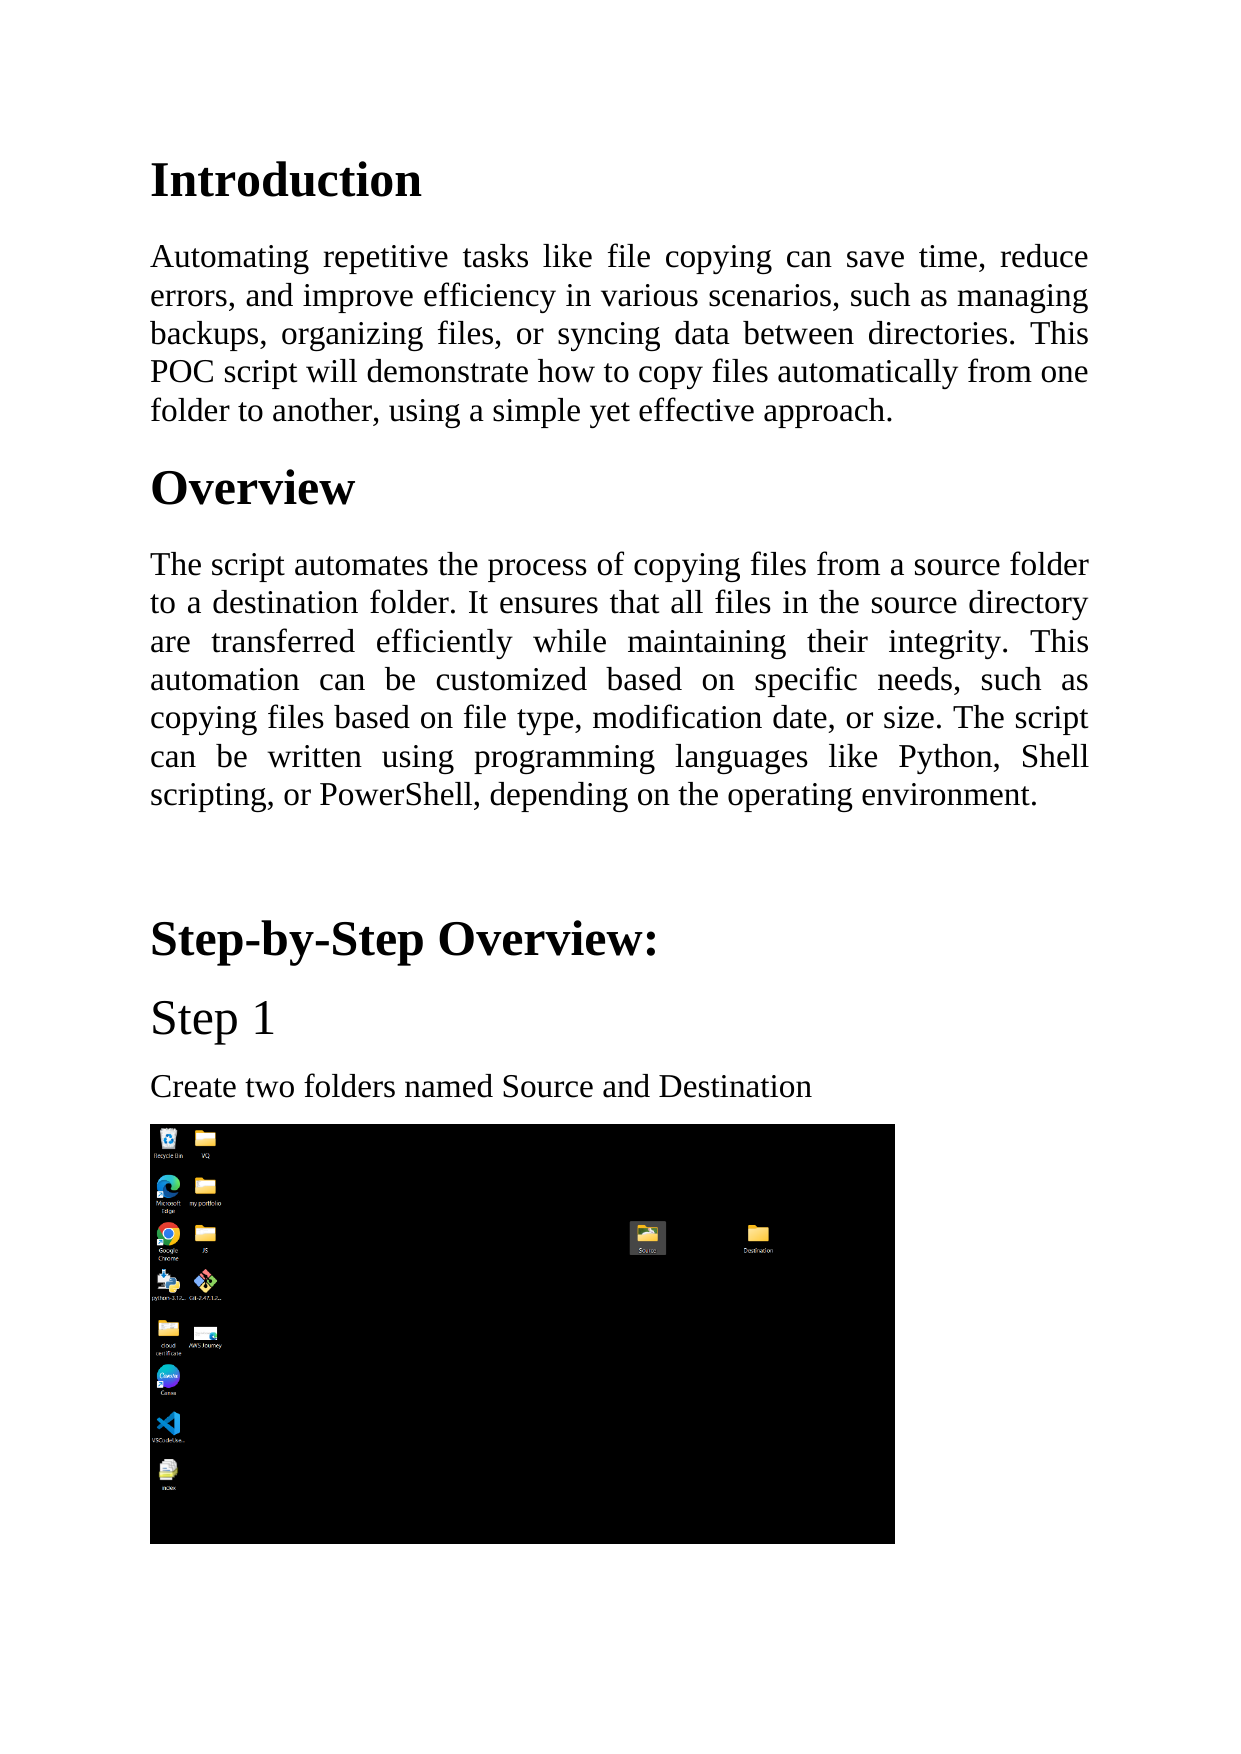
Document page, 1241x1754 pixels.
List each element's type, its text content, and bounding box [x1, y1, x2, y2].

text Create two folders named Source and Destination [150, 1067, 1090, 1105]
text Automating repetitive tasks like file copying can save time, reduce errors, and improve efficiency in various scenarios, such as managing backups, organizing files, or syncing data between directories. This POC script will demonstrate how to copy files automatically from one folder to another, using a simple yet effective approach. [150, 237, 1090, 428]
text The script automates the process of copying files from a source folder to a destination folder. It ensures that all files in the source directory are transferred efficiently while maintaining their integrity. This automation can be customized based on specific needs, such as copying files based on file type, modification date, or size. The script can be written using programming languages like Python, Shell scripting, or PowerShell, depending on the operating environment. [150, 544, 1090, 812]
text Introduction [150, 150, 1090, 207]
text Step 1 [150, 988, 1090, 1045]
text Step-by-Step Overview: [150, 909, 1090, 967]
picture [150, 1124, 895, 1544]
subtitle Overview [150, 457, 1090, 515]
